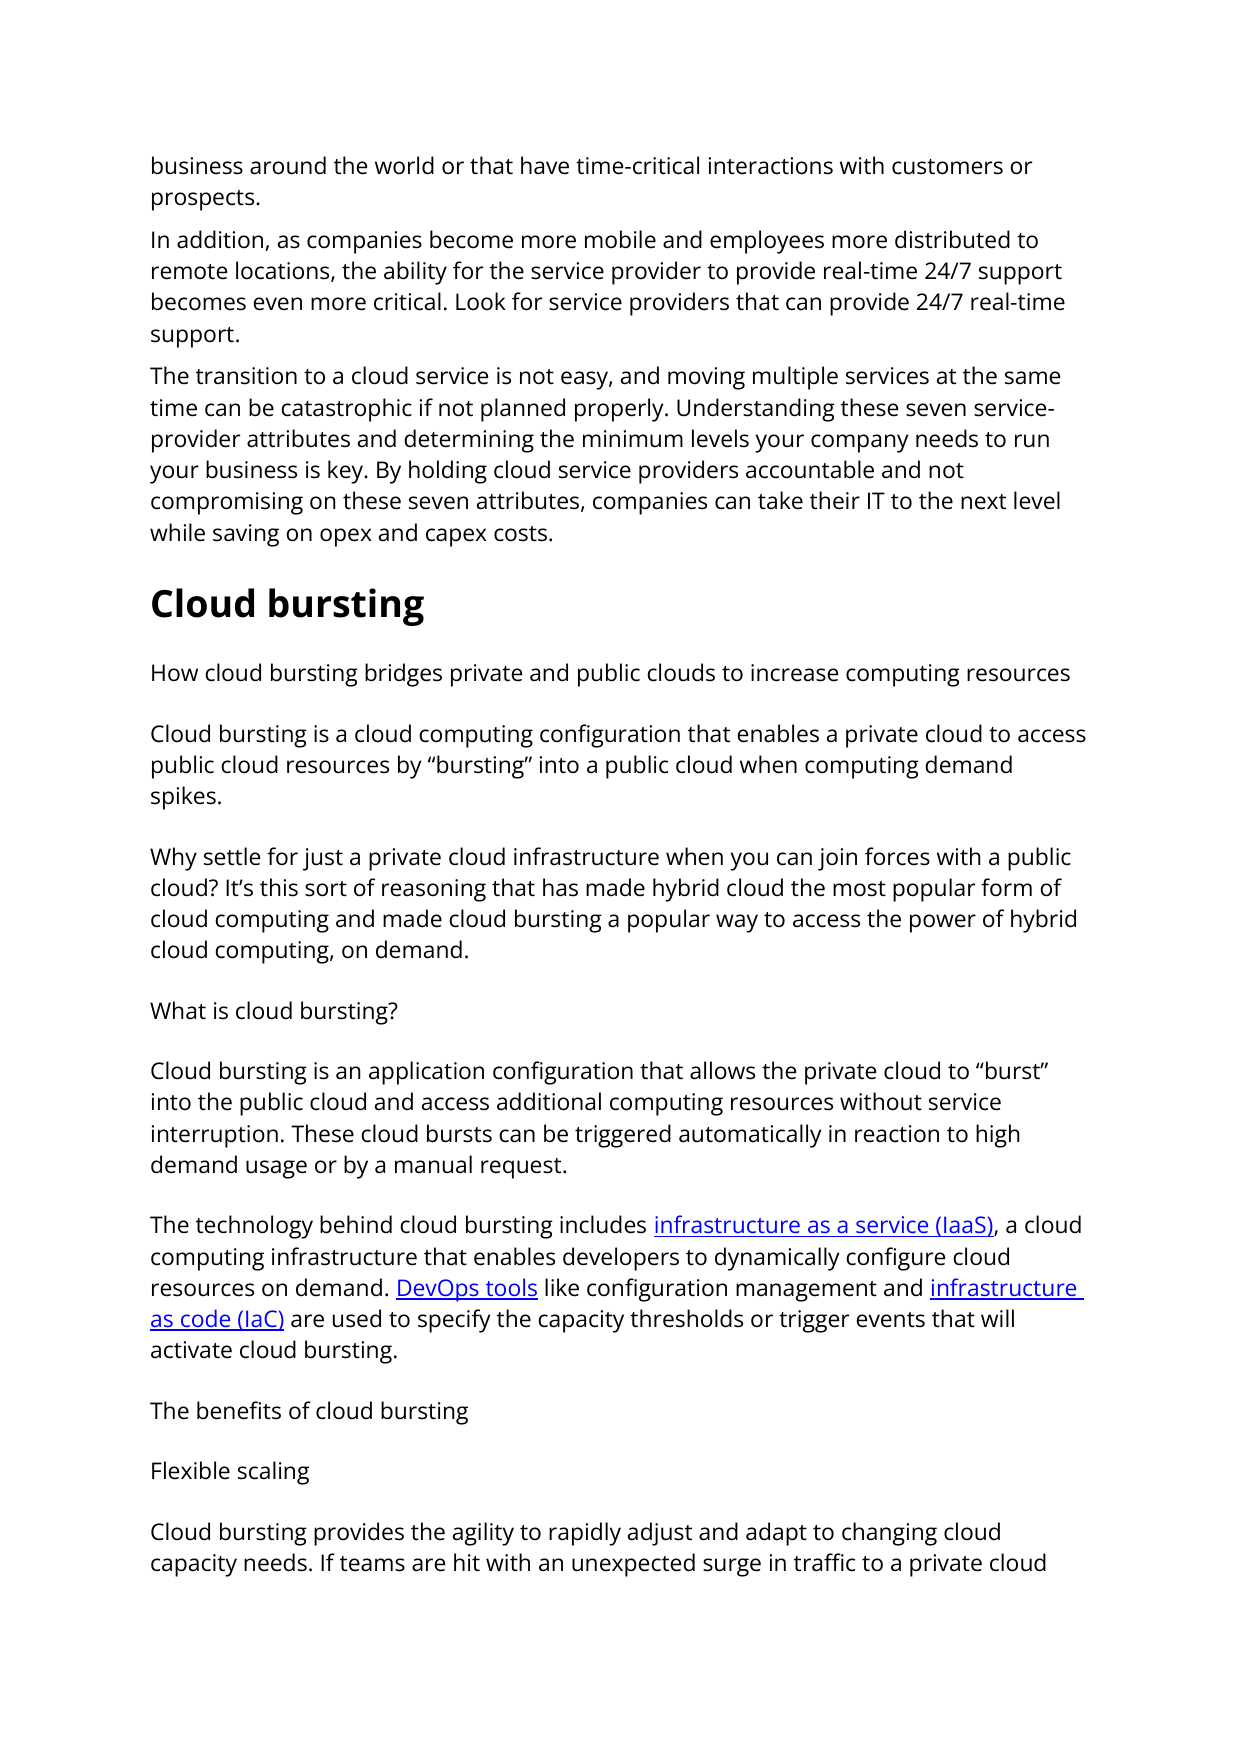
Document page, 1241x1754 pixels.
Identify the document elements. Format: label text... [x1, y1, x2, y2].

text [150, 1515, 1090, 1578]
text Cloud bursting is a cloud computing configuration that enables a private cloud to access public cloud resources by “bursting” into a public cloud when computing demand spikes. [150, 717, 1090, 811]
text Cloud bursting [150, 577, 1090, 628]
text How cloud bursting bridges private and public clouds to increase computing resources [150, 657, 1090, 688]
text Flexible scaling [150, 1455, 1090, 1486]
text The technology behind cloud bursting includes infrastructure as a service (IaaS), a cloud computing infrastructure that enables developers to dynamically configure cloud resources on demand. DevOps tools like configuration management and infrastructure as code (IaC) are used to specify the capacity thresholds or trigger events that will activate cloud bursting. [150, 1209, 1090, 1365]
text What is cloud bursting? [150, 994, 1090, 1026]
text In addition, as companies become more mobile and employees more distributed to remote locations, the ability for the service provider to provide real-time 24/7 support becomes even more critical. Look for service providers that can provide 24/7 real-time support. [150, 224, 1090, 349]
text Why settle for just a private cloud infrastructure when you can join forces with a public cloud? It’s this sort of reasoning that has made hybrid cloud the most popular form of cloud computing and made cloud bursting a popular way to access the power of hybrid cloud computing, on demand. [150, 840, 1090, 965]
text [150, 150, 1090, 212]
text Cloud bursting is an application configuration that allows the private cloud to “burst” into the public cloud and access additional computing resources without service interruption. These cloud bursts can be triggered automatically in reaction to high demand usage or by a manual request. [150, 1055, 1090, 1180]
text The transition to a cloud service is not easy, and moving multiple services at the same time can be catastrophic if not planned properly. Understanding these seven service-provider attributes and determining the minimum levels your company needs to run your business is key. By holding cloud service providers accountable and not compromising on these seven attributes, companies can take their IT to the next level while saving on opex and capex costs. [150, 360, 1090, 548]
text The benefits of cloud bursting [150, 1394, 1090, 1426]
